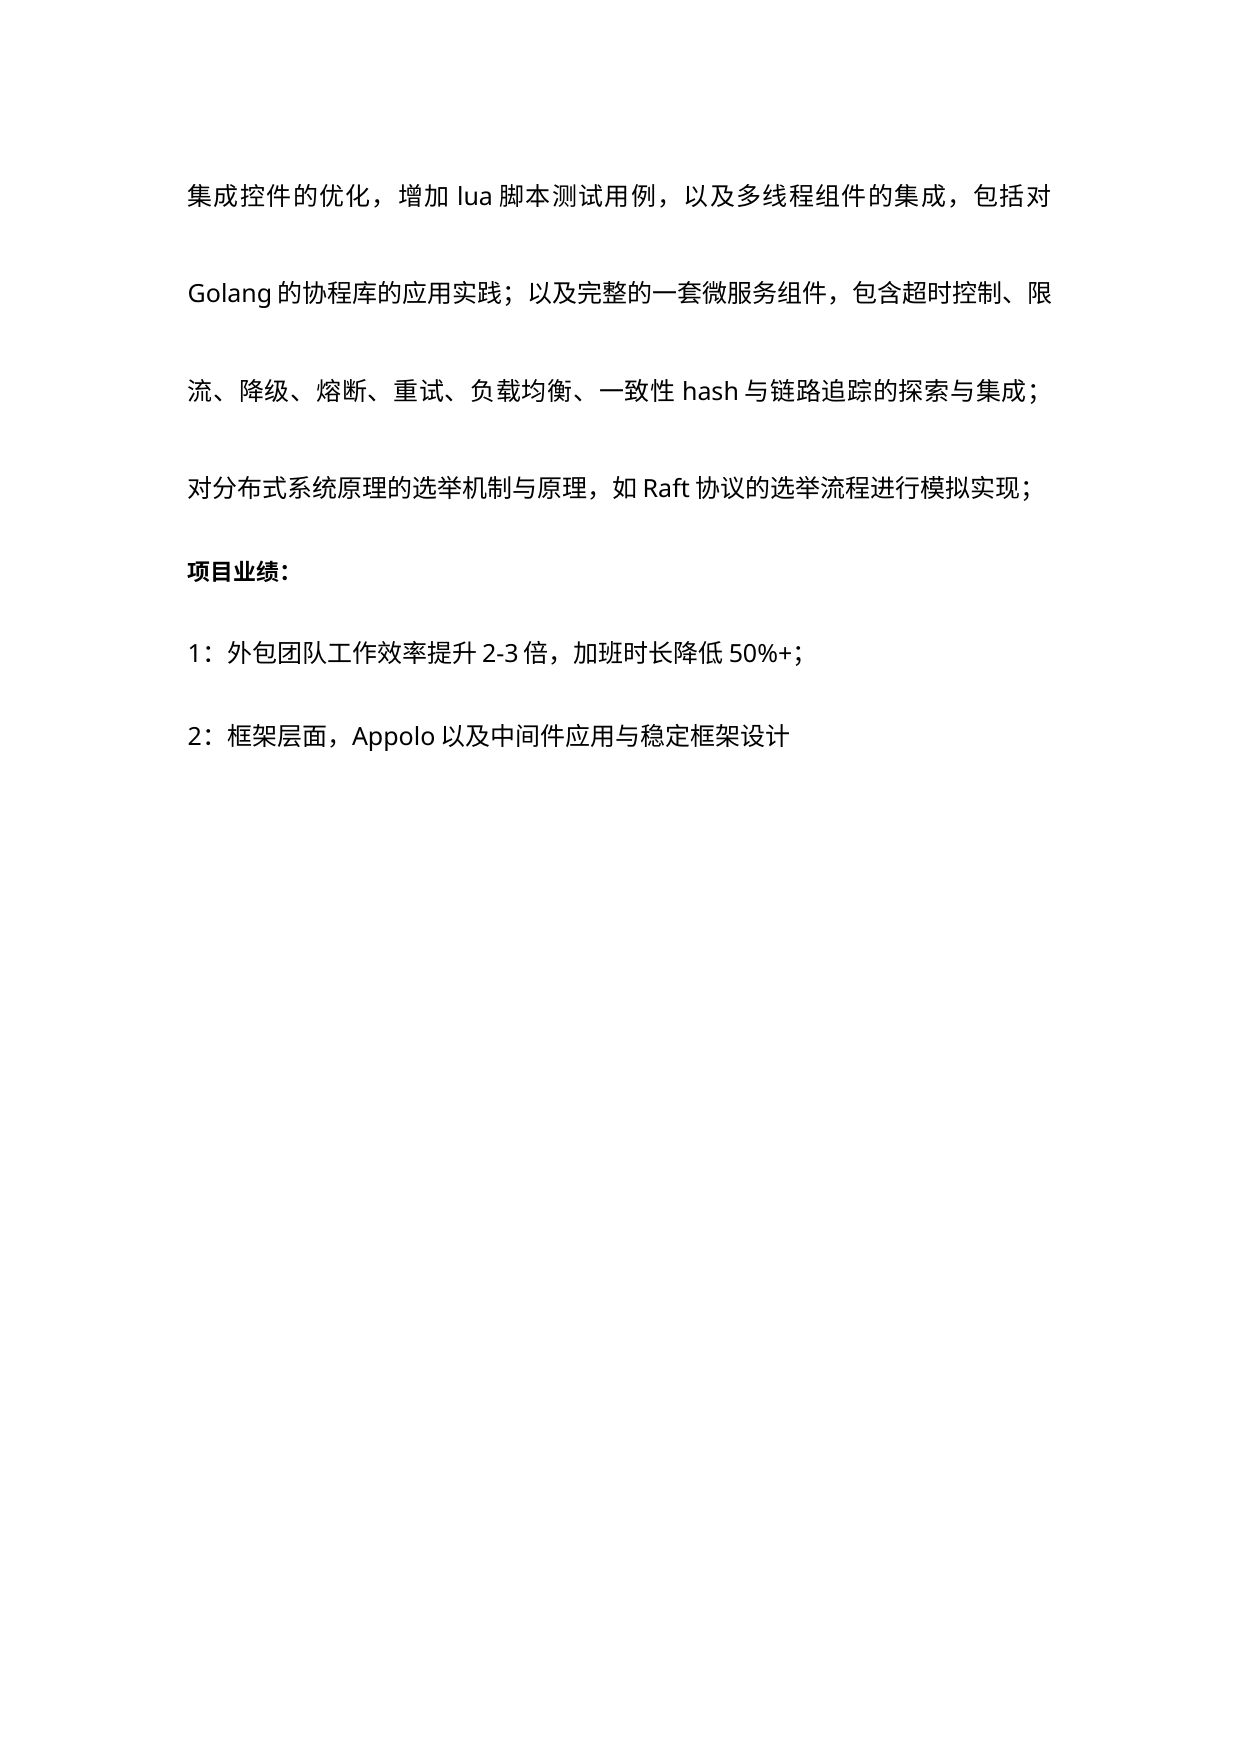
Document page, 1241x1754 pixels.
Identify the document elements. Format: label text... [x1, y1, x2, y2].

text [187, 162, 1053, 519]
text 2：框架层面，Appolo以及中间件应用与稳定框架设计 [187, 702, 1053, 767]
text 1：外包团队工作效率提升2-3倍，加班时长降低50%+； [187, 619, 1053, 684]
text 项目业绩： [187, 538, 1053, 603]
